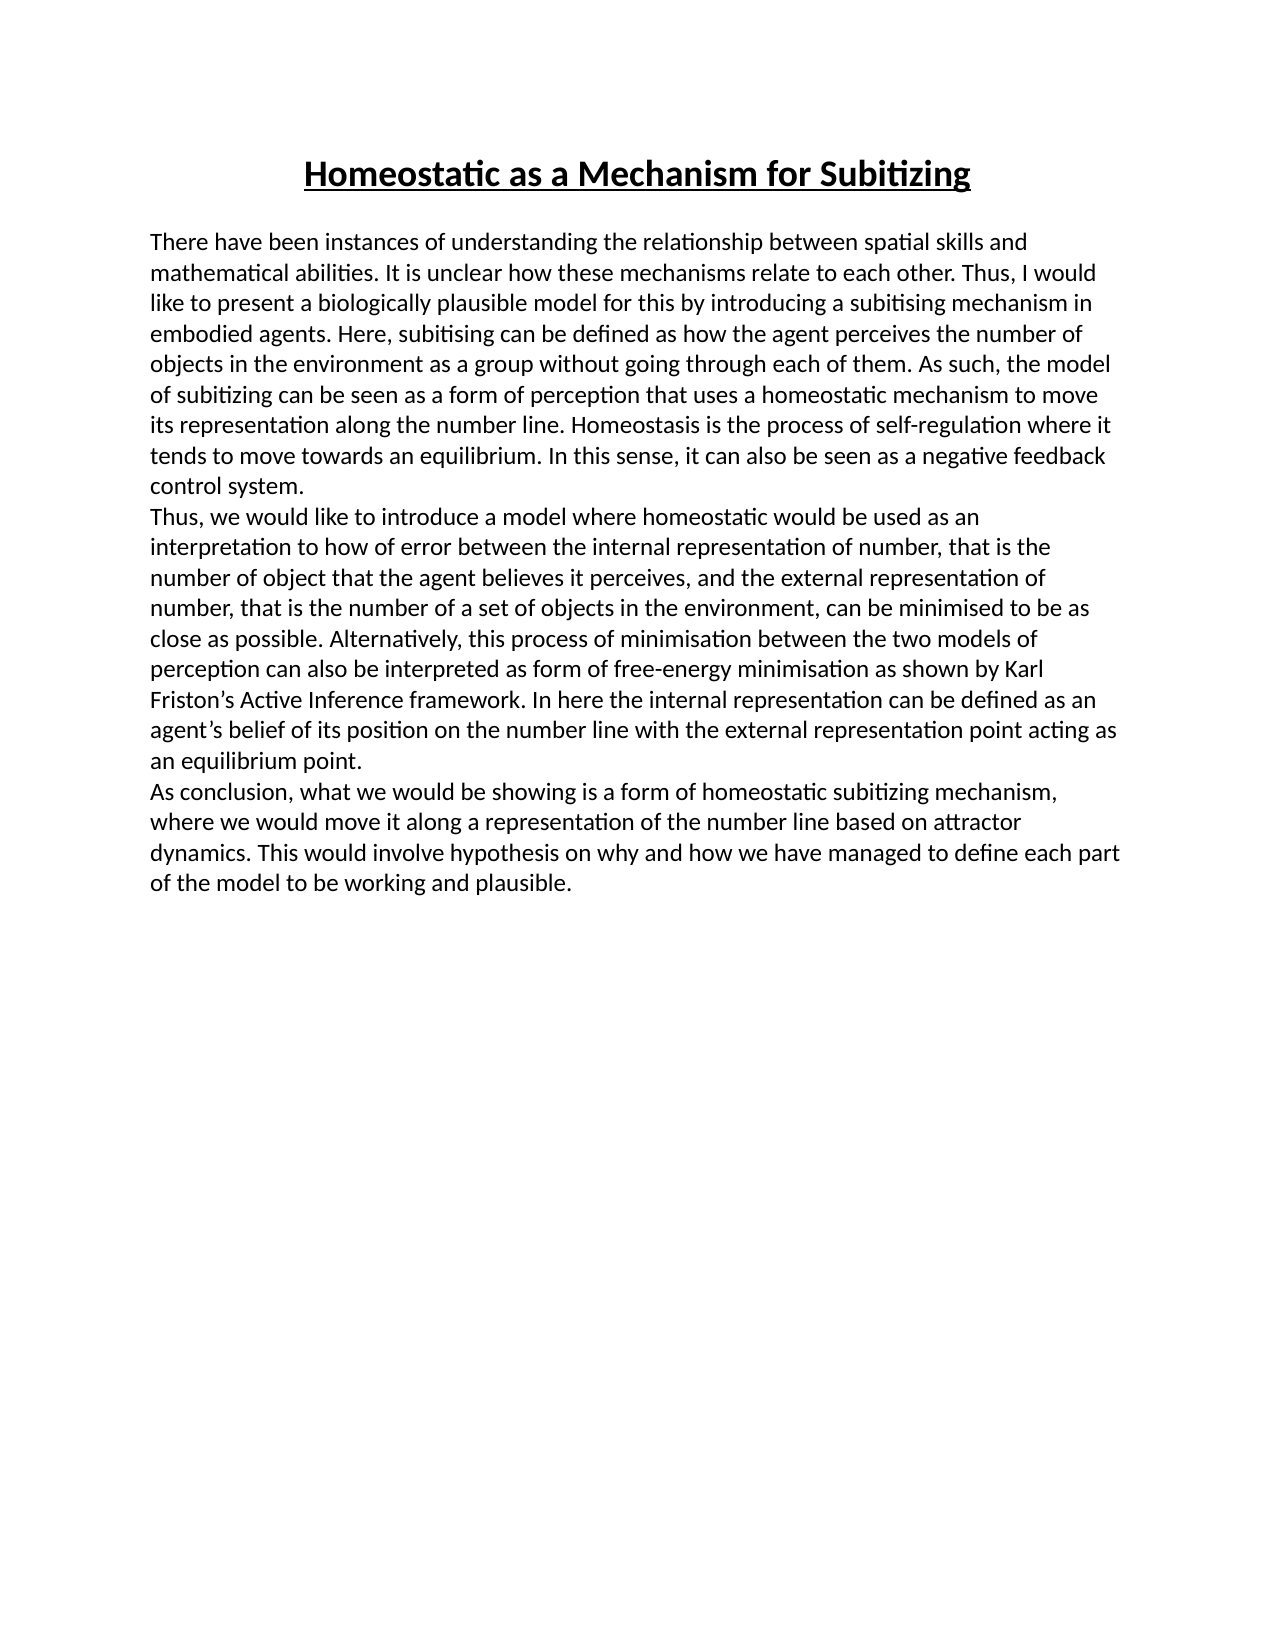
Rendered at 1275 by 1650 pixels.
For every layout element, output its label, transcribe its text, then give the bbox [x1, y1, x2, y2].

text Thus, we would like to introduce a model where homeostatic would be used as an interpretation to how of error between the internal representation of number, that is the number of object that the agent believes it perceives, and the external representation of number, that is the number of a set of objects in the environment, can be minimised to be as close as possible. Alternatively, this process of minimisation between the two models of perception can also be interpreted as form of free-energy minimisation as shown by Karl Friston’s Active Inference framework. In here the internal representation can be defined as an agent’s belief of its position on the number line with the external representation point acting as an equilibrium point. [150, 501, 1125, 776]
text As conclusion, what we would be showing is a form of homeostatic subitizing mechanism, where we would move it along a representation of the number line based on attractor dynamics. This would involve hypothesis on why and how we have managed to define each part of the model to be working and plausible. [150, 776, 1125, 898]
text Homeostatic as a Mechanism for Subitizing [150, 150, 1125, 196]
text There have been instances of understanding the relationship between spatial skills and mathematical abilities. It is unclear how these mechanisms relate to each other. Thus, I would like to present a biologically plausible model for this by introducing a subitising mechanism in embodied agents. Here, subitising can be defined as how the agent perceives the number of objects in the environment as a group without going through each of them. As such, the model of subitizing can be seen as a form of perception that uses a homeostatic mechanism to move its representation along the number line. Homeostasis is the process of self-regulation where it tends to move towards an equilibrium. In this sense, it can also be seen as a negative feedback control system. [150, 226, 1125, 501]
